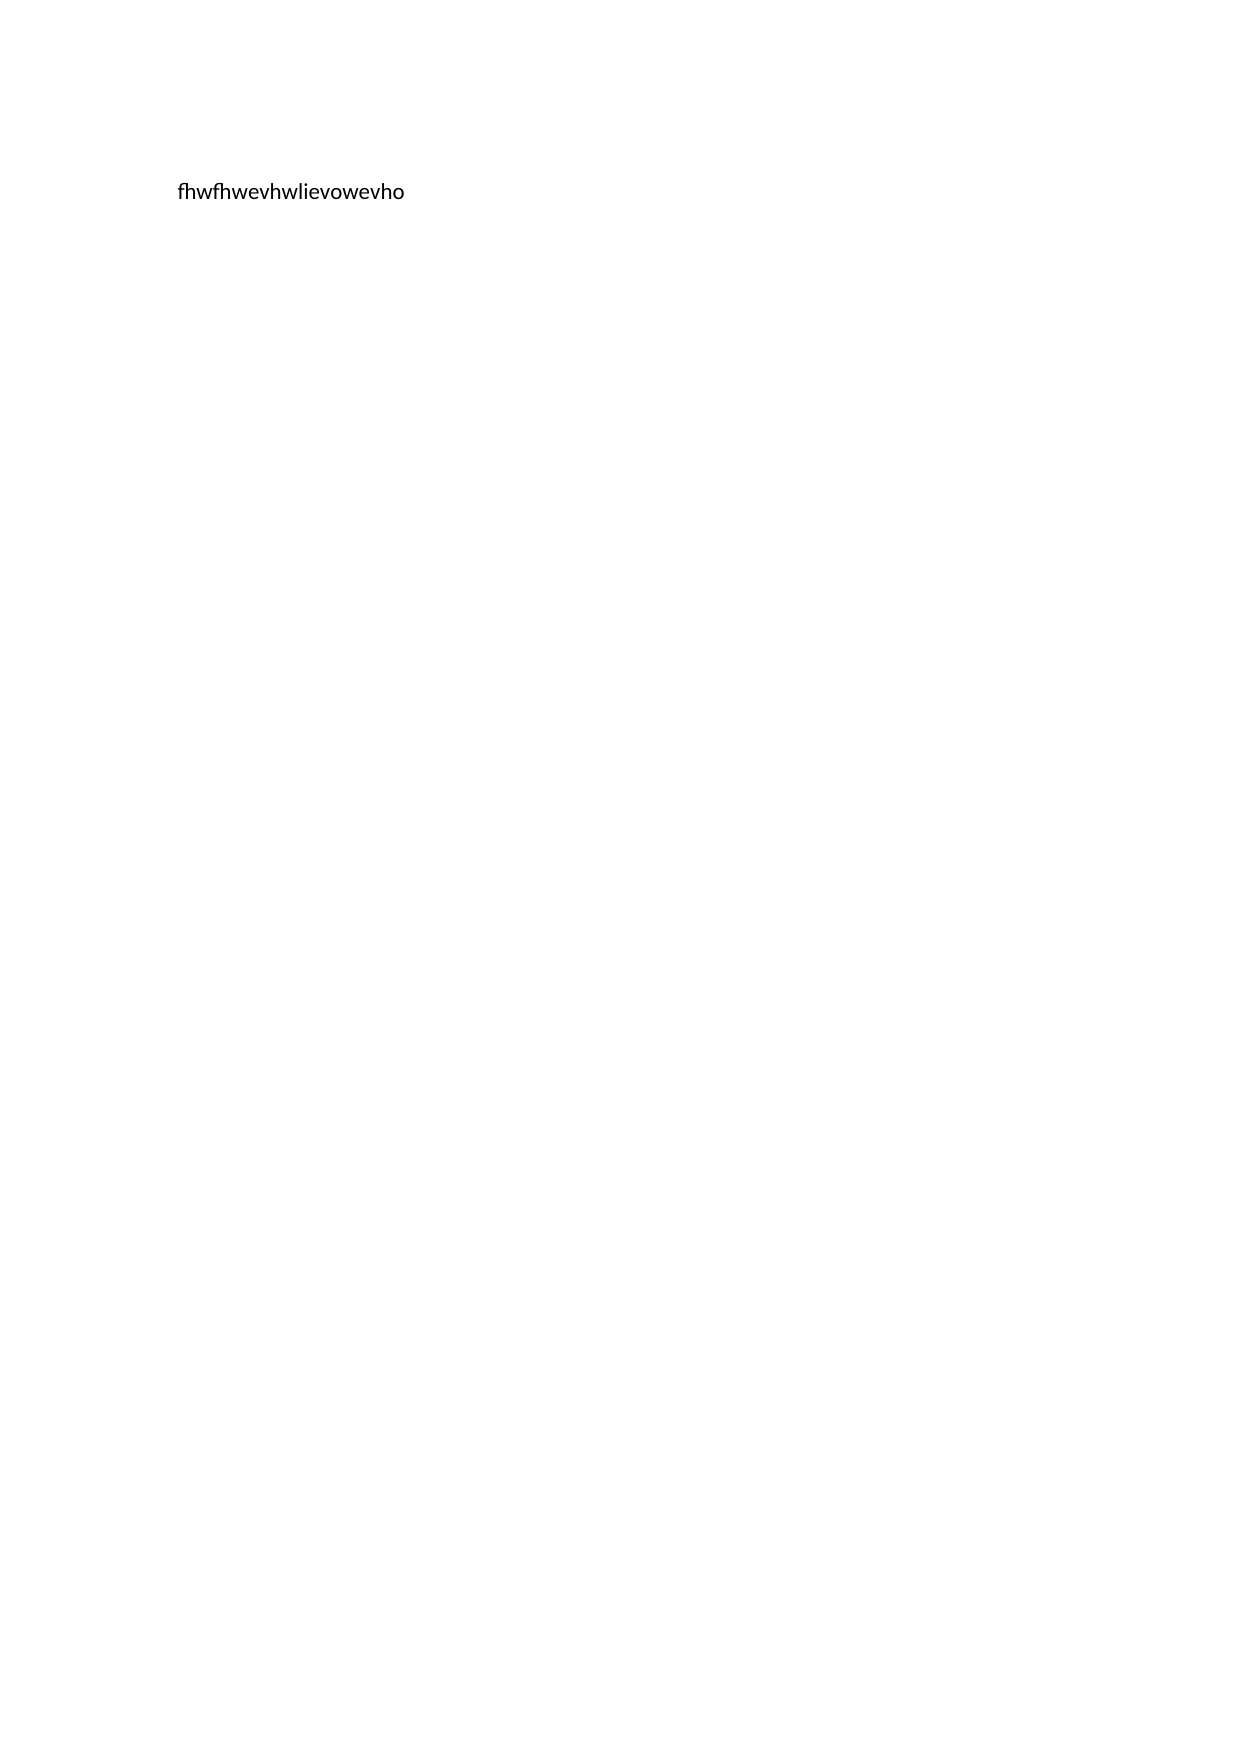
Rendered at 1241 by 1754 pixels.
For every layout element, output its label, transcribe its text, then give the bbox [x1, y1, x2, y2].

text fhwfhwevhwlievowevho [177, 177, 1181, 205]
